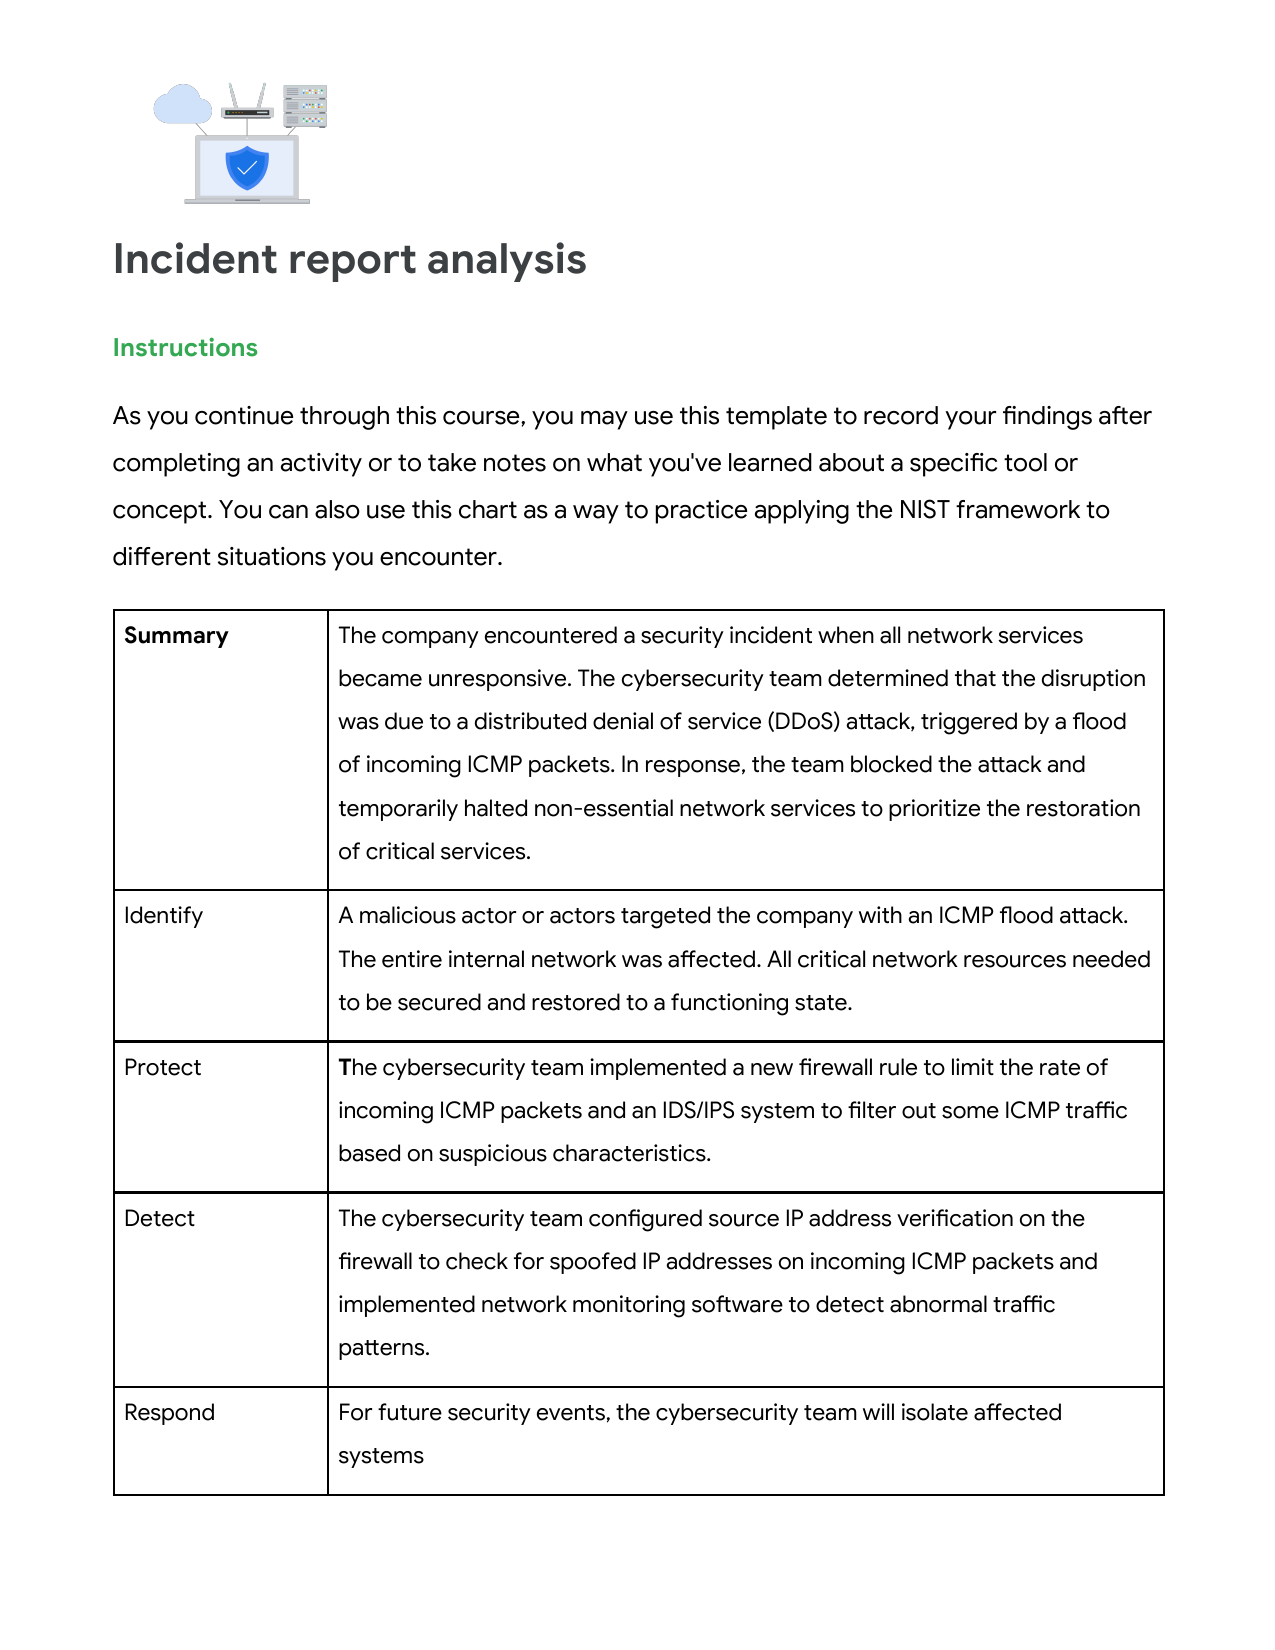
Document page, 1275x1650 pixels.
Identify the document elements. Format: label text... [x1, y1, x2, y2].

table_cell Identify [115, 891, 327, 1040]
text As you continue through this course, you may use this template to record your findings after completing an activity or to take notes on what you've learned about a specific tool or concept. You can also use this chart as a way to practice applying the NIST framework to different situations you encounter. [112, 400, 1162, 572]
text Instructions [112, 332, 1162, 364]
table_cell A malicious actor or actors targeted the company with an ICMP flood attack. The entire internal network was affected. All critical network resources needed to be secured and restored to a functioning state. [329, 891, 1163, 1040]
table_header Summary [115, 611, 327, 889]
table_header The company encountered a security incident when all network services became unresponsive. The cybersecurity team determined that the disruption was due to a distributed denial of service (DDoS) attack, triggered by a flood of incoming ICMP packets. In response, the team blocked the attack and temporarily halted non-essential network services to prioritize the restoration of critical services. [329, 611, 1163, 889]
table_cell The cybersecurity team configured source IP address verification on the firewall to check for spoofed IP addresses on incoming ICMP packets and implemented network monitoring software to detect abnormal traffic patterns. [329, 1194, 1163, 1386]
text Incident report analysis [112, 233, 1162, 285]
table_cell Protect [115, 1043, 327, 1191]
table_cell The cybersecurity team implemented a new firewall rule to limit the rate of incoming ICMP packets and an IDS/IPS system to filter out some ICMP traffic based on suspicious characteristics. [329, 1043, 1163, 1191]
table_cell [329, 1388, 1163, 1493]
table_cell Detect [115, 1194, 327, 1386]
picture [150, 75, 330, 209]
table_cell Respond [115, 1388, 327, 1493]
